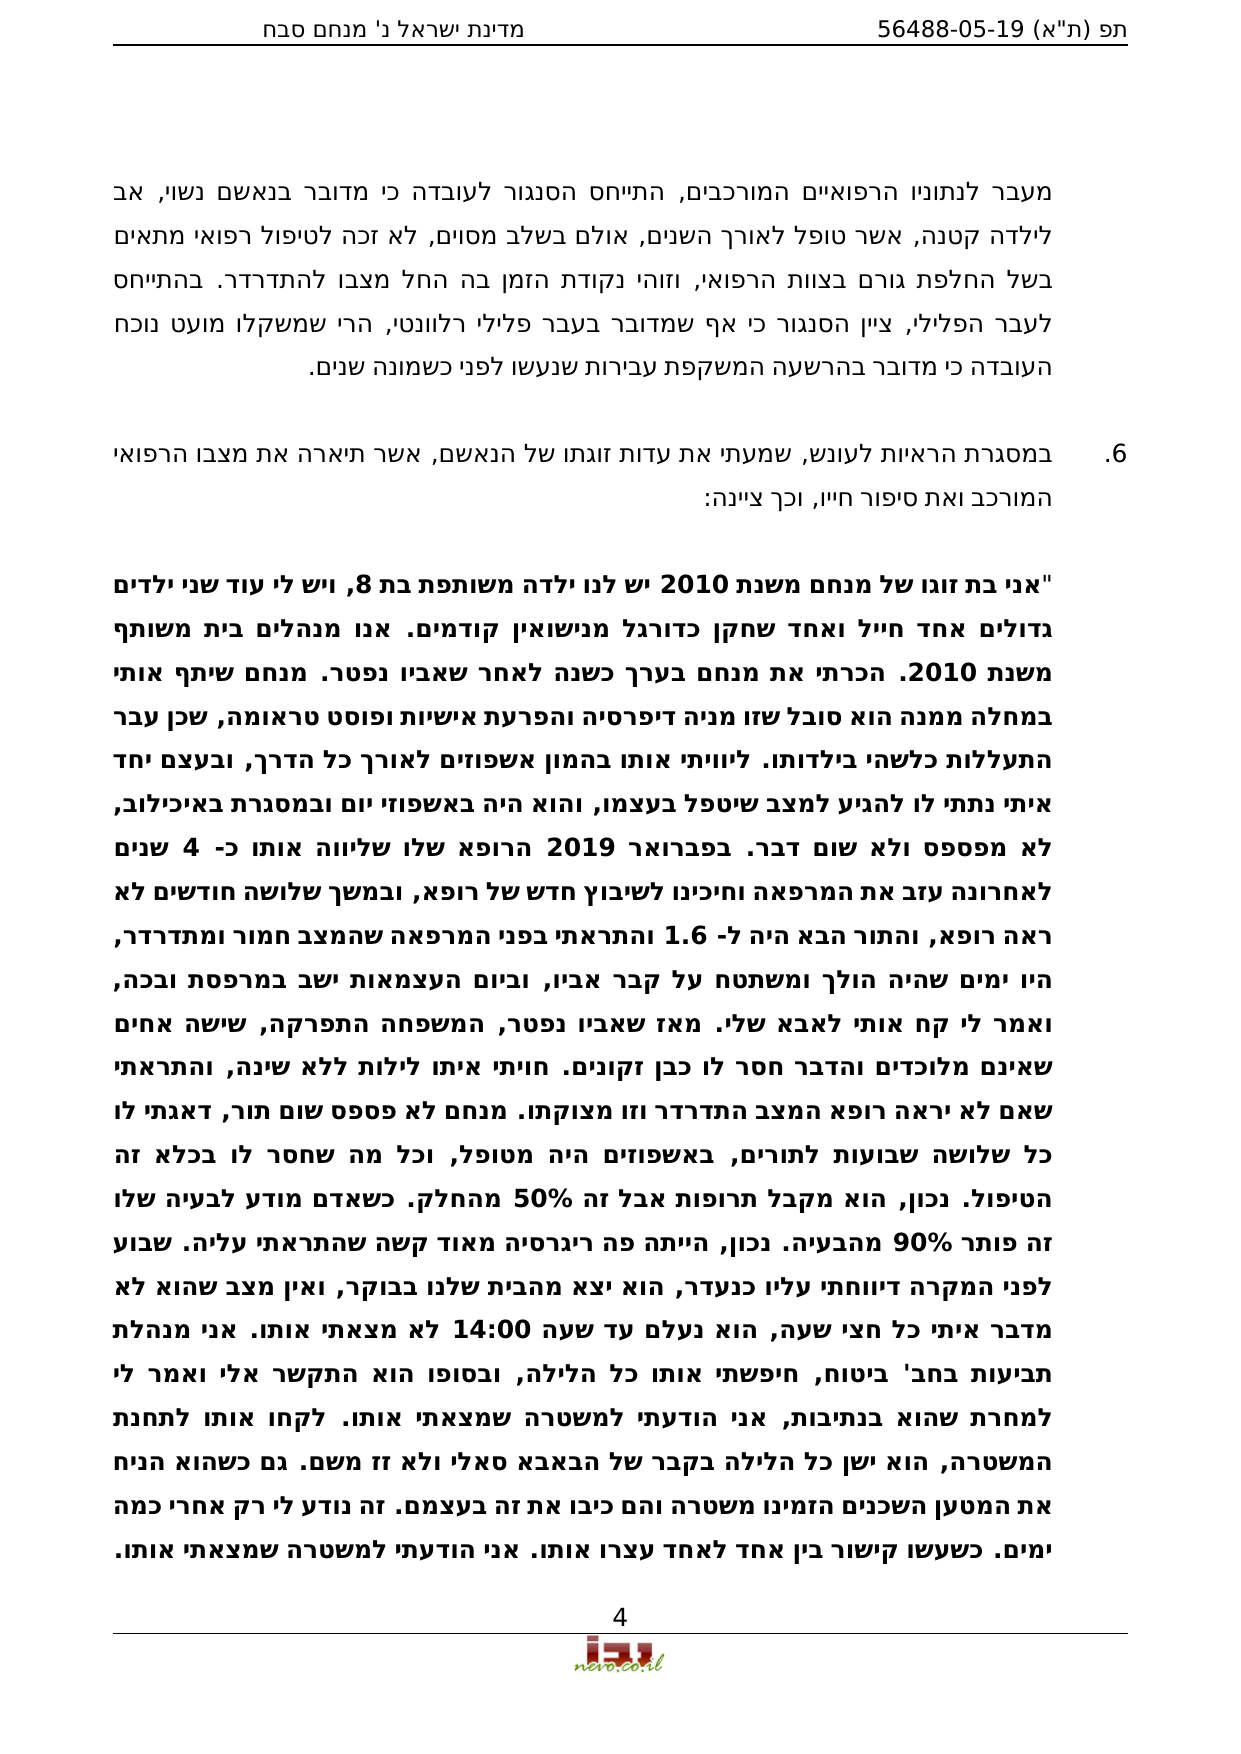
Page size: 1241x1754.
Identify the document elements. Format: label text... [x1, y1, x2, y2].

text 6. במסגרת הראיות לעונש, שמעתי את עדות זוגתו של הנאשם, אשר תיארה את מצבו הרפואי המורכב ואת סיפור חייו, וכך ציינה: [112, 439, 1128, 512]
picture [574, 1635, 666, 1673]
text מעבר לנתוניו הרפואיים המורכבים, התייחס הסנגור לעובדה כי מדובר בנאשם נשוי, אב לילדה קטנה, אשר טופל לאורך השנים, אולם בשלב מסוים, לא זכה לטיפול רפואי מתאים בשל החלפת גורם בצוות הרפואי, וזוהי נקודת הזמן בה החל מצבו להתדרדר. בהתייחס לעבר הפלילי, ציין הסנגור כי אף שמדובר בעבר פלילי רלוונטי, הרי שמשקלו מועט נוכח העובדה כי מדובר בהרשעה המשקפת עבירות שנעשו לפני כשמונה שנים. [112, 177, 1128, 382]
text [112, 570, 1053, 1564]
